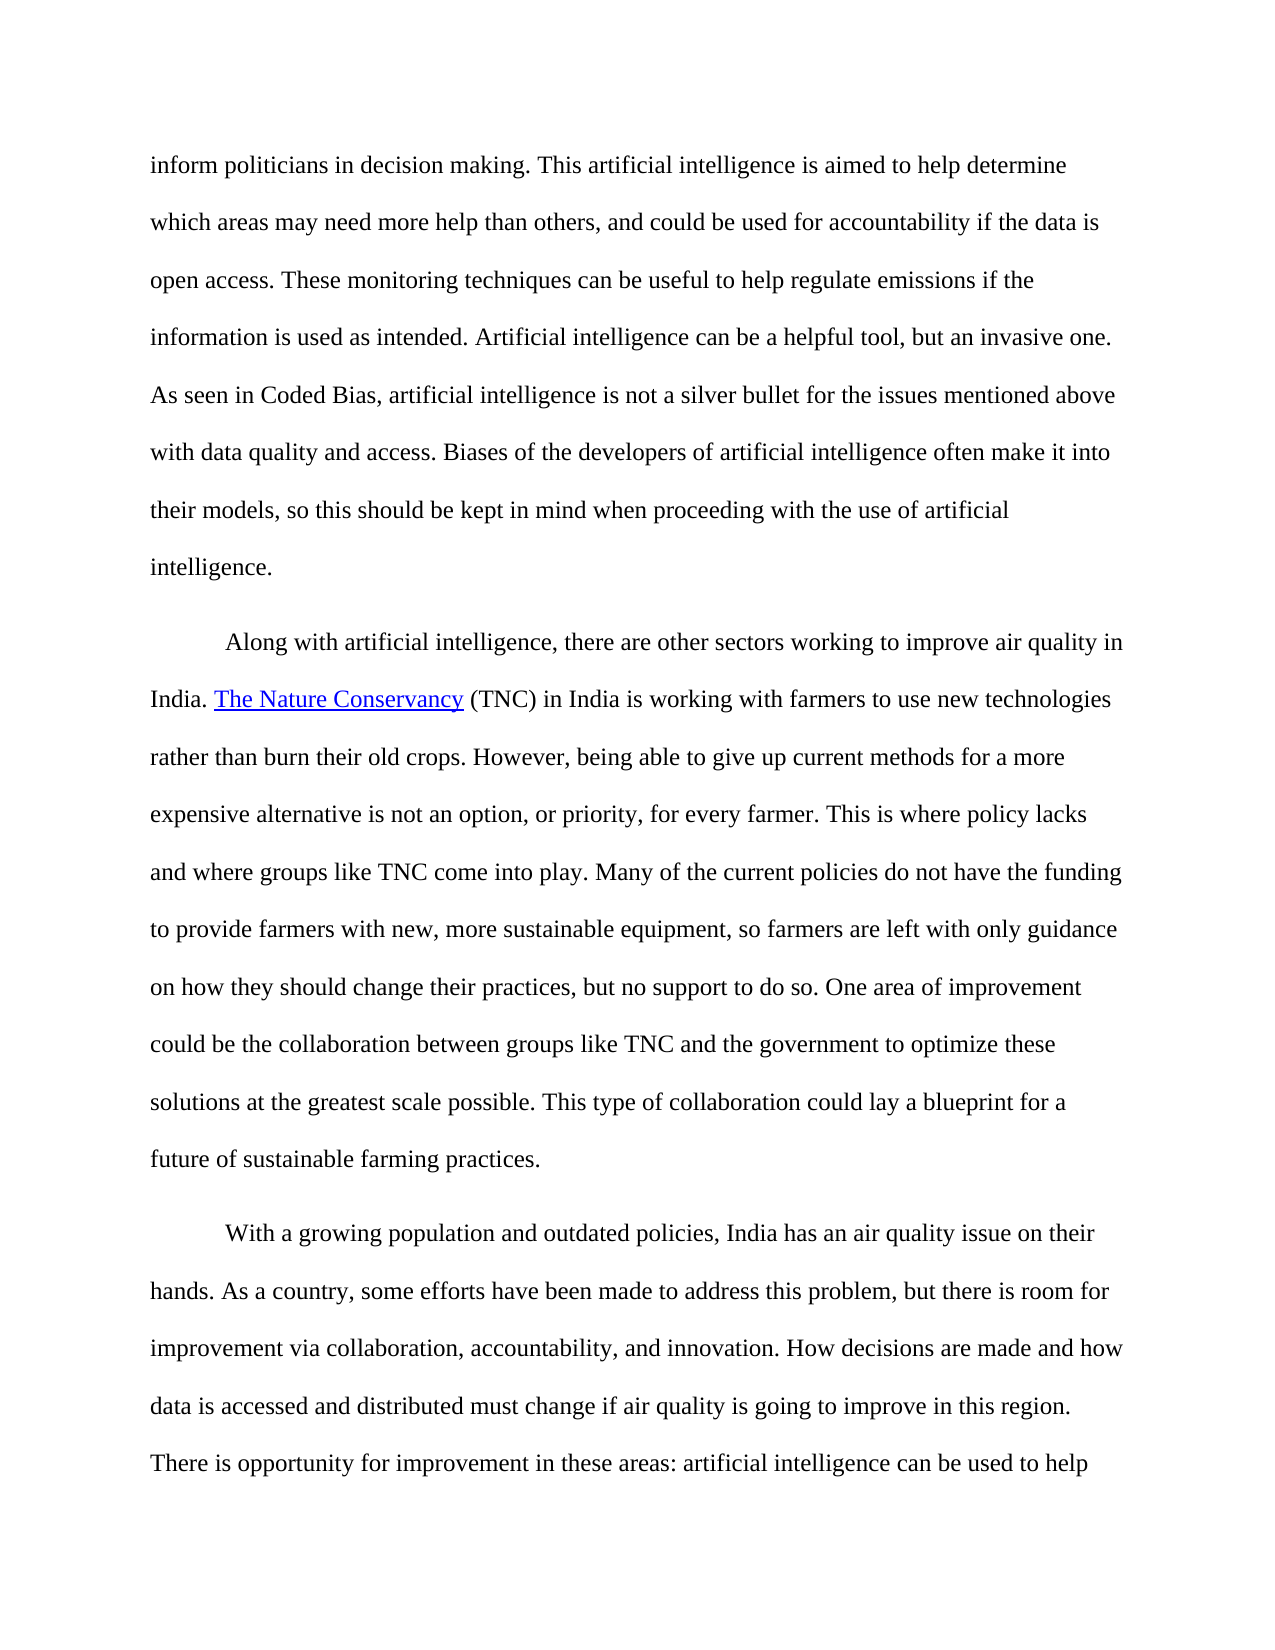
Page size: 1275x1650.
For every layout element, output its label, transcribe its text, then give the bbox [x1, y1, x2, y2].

text Along with artificial intelligence, there are other sectors working to improve air quality in India. The Nature Conservancy (TNC) in India is working with farmers to use new technologies rather than burn their old crops. However, being able to give up current methods for a more expensive alternative is not an option, or priority, for every farmer. This is where policy lacks and where groups like TNC come into play. Many of the current policies do not have the funding to provide farmers with new, more sustainable equipment, so farmers are left with only guidance on how they should change their practices, but no support to do so. One area of improvement could be the collaboration between groups like TNC and the government to optimize these solutions at the greatest scale possible. This type of collaboration could lay a blueprint for a future of sustainable farming practices. [150, 627, 1125, 1173]
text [150, 1218, 1125, 1477]
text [150, 150, 1125, 581]
